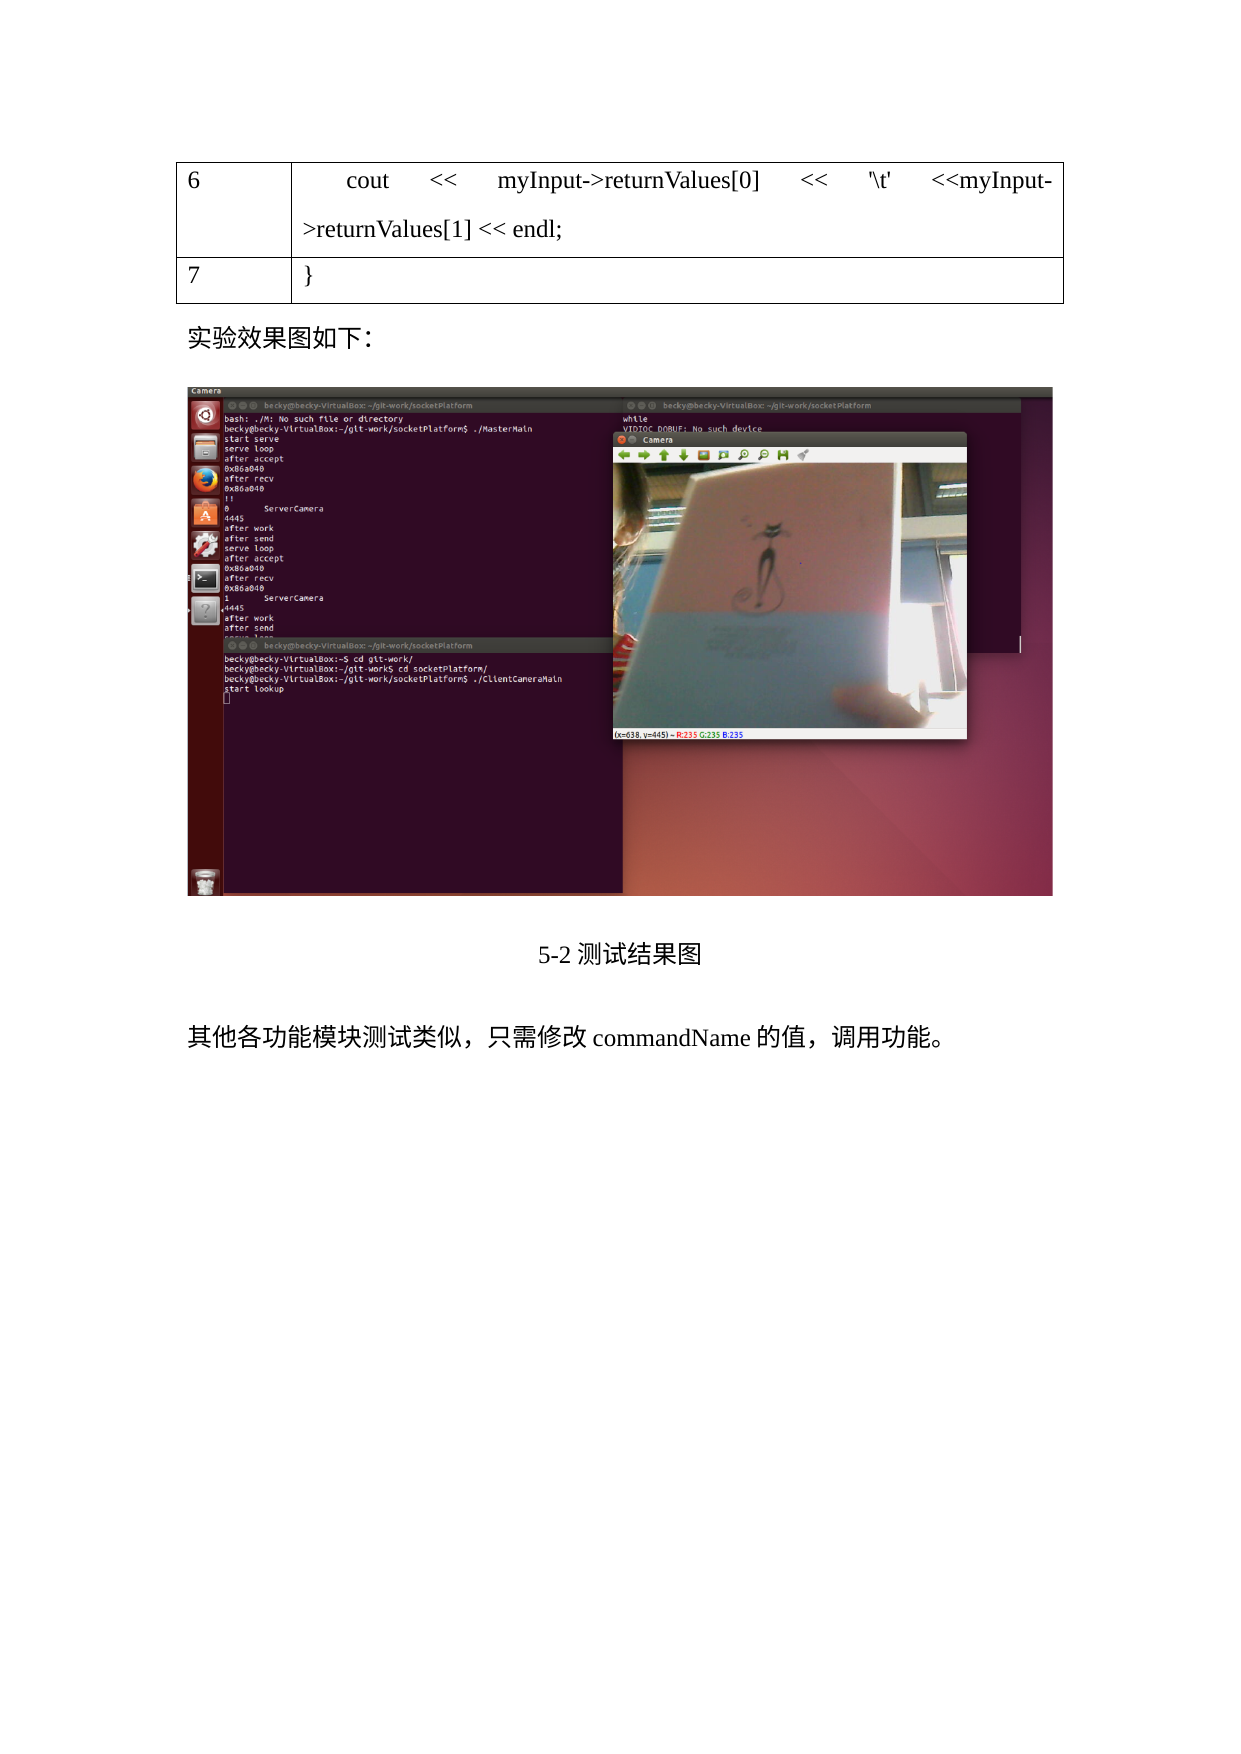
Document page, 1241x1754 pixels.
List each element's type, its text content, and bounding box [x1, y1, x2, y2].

table_cell 7 [177, 258, 291, 303]
text 其他各功能模块测试类似，只需修改commandName的值，调用功能。 [187, 1003, 1053, 1068]
table_cell } [292, 258, 1063, 303]
table_cell 6 [177, 163, 291, 257]
picture [187, 387, 1053, 896]
text 实验效果图如下： [187, 304, 1053, 369]
table_cell cout << myInput->returnValues[0] << '\t' <<myInput->returnValues[1] << endl; [292, 163, 1063, 257]
text 5-3 测试结果图 [187, 920, 1053, 985]
